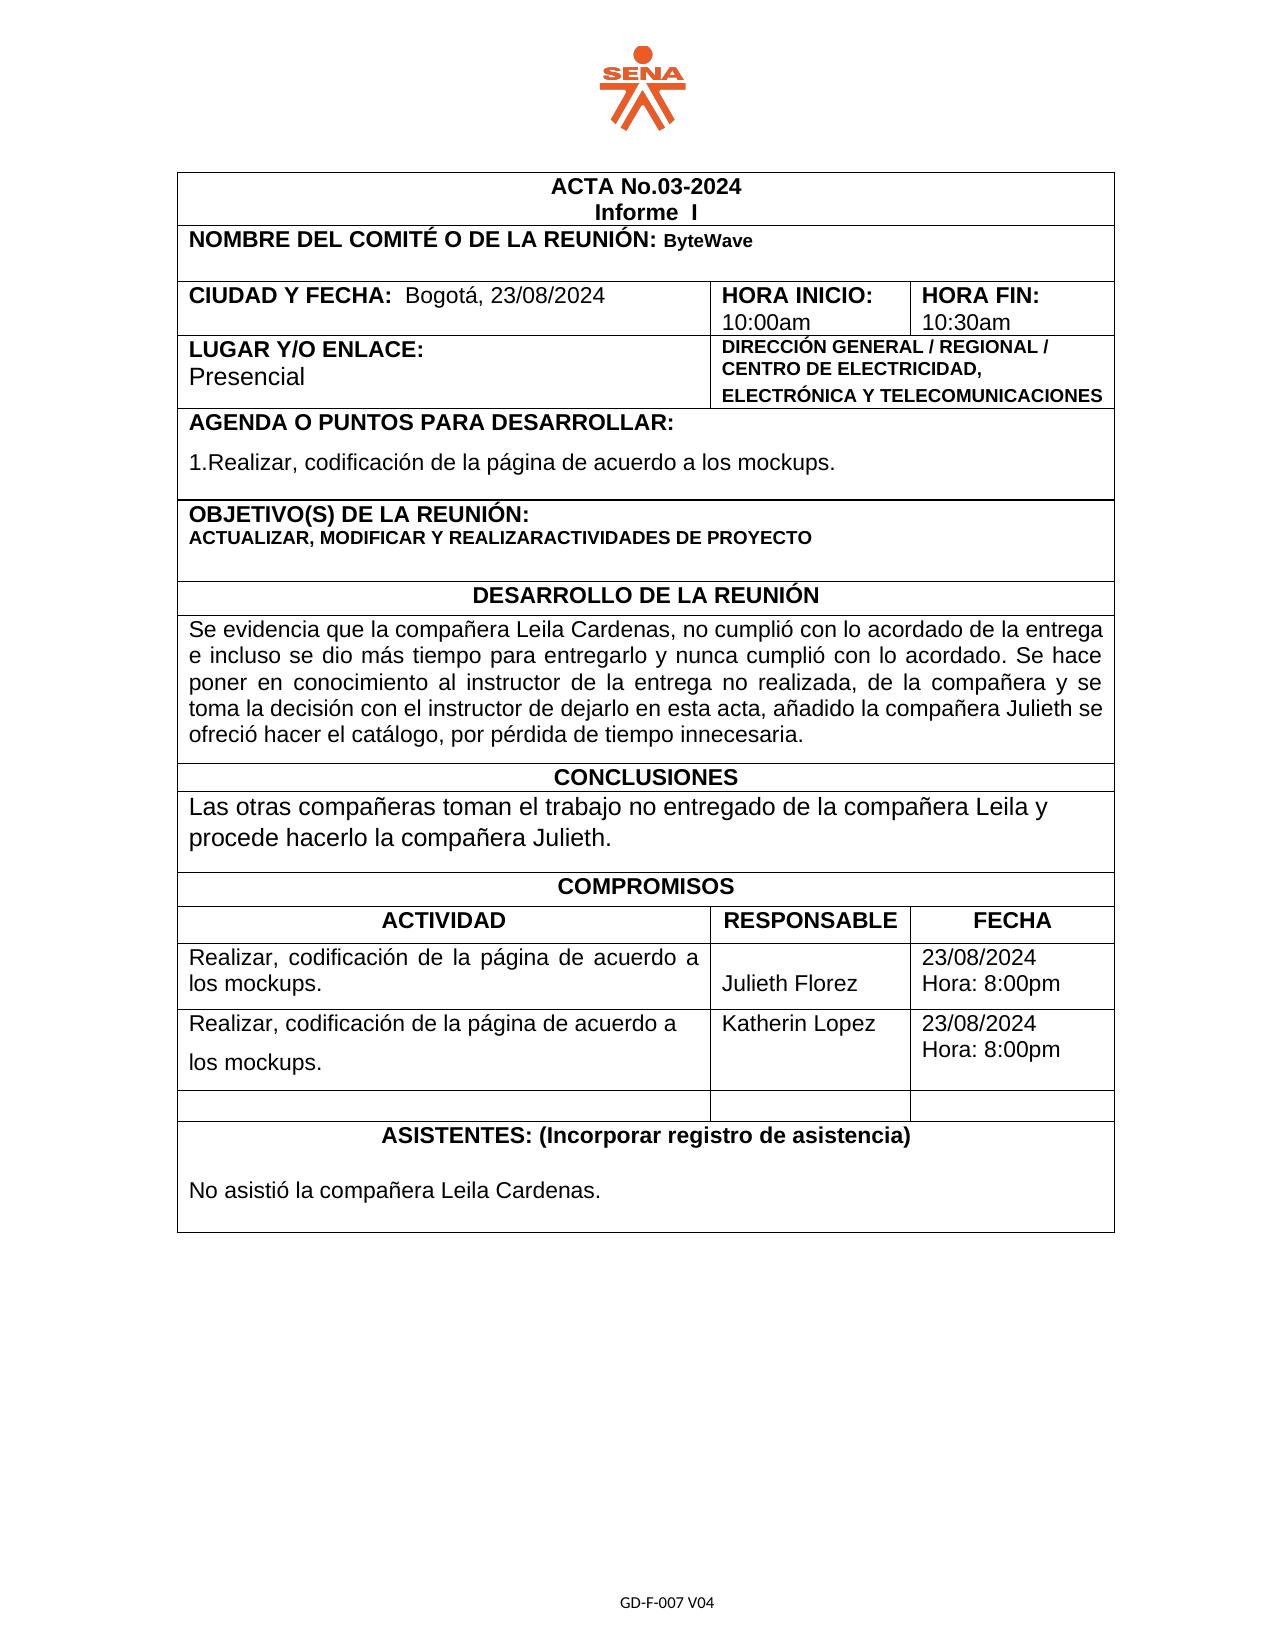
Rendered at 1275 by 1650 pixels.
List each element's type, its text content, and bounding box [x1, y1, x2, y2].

table_cell HORA INICIO: 10:00am [711, 282, 910, 335]
table_cell AGENDA O PUNTOS PARA DESARROLLAR: 1.Realizar, codificación de la página de acuerdo a los mockups. [178, 409, 1114, 498]
table_cell FECHA [911, 907, 1114, 943]
table_cell HORA FIN: 10:30am [911, 282, 1114, 335]
table_header OBJETIVO(S) DE LA REUNIÓN: ACTUALIZAR, MODIFICAR Y REALIZARACTIVIDADES DE PROYECTO [178, 501, 1114, 581]
table_cell [178, 1091, 710, 1121]
table_cell [911, 1091, 1114, 1121]
table_cell RESPONSABLE [711, 907, 910, 943]
table_header ACTA No.03-2024 Informe I [178, 173, 1114, 225]
table_cell DESARROLLO DE LA REUNIÓN [178, 582, 1114, 615]
picture [599, 46, 686, 132]
table_cell NOMBRE DEL COMITÉ O DE LA REUNIÓN: ByteWave [178, 226, 1114, 281]
table_cell ACTIVIDAD [178, 907, 710, 943]
table_cell Katherin Lopez [711, 1010, 910, 1090]
table_cell Julieth Florez [711, 944, 910, 1009]
table_cell [711, 1091, 910, 1121]
table_cell Se evidencia que la compañera Leila Cardenas, no cumplió con lo acordado de la entrega e incluso se dio más tiempo para entregarlo y nunca cumplió con lo acordado. Se hace poner en conocimiento al instructor de la entrega no realizada, de la compañera y se toma la decisión con el instructor de dejarlo en esta acta, añadido la compañera Julieth se ofreció hacer el catálogo, por pérdida de tiempo innecesaria. [178, 616, 1114, 763]
table_cell 23/08/2024 Hora: 8:00pm [911, 944, 1114, 1009]
table_cell COMPROMISOS [178, 873, 1114, 906]
table_cell CONCLUSIONES [178, 764, 1114, 791]
table_cell Las otras compañeras toman el trabajo no entregado de la compañera Leila y procede hacerlo la compañera Julieth. [178, 792, 1114, 872]
table_cell CIUDAD Y FECHA: Bogotá, 23/08/2024 [178, 282, 710, 335]
table_cell ASISTENTES: (Incorporar registro de asistencia) No asistió la compañera Leila Cardenas. [178, 1122, 1114, 1232]
table_cell Realizar, codificación de la página de acuerdo a los mockups. [178, 1010, 710, 1090]
table_cell DIRECCIÓN GENERAL / REGIONAL / CENTRO DE ELECTRICIDAD, ELECTRÓNICA Y TELECOMUNICACIONES [711, 336, 1114, 408]
table_cell Realizar, codificación de la página de acuerdo a los mockups. [178, 944, 710, 1009]
table_cell LUGAR Y/O ENLACE: Presencial [178, 336, 710, 408]
table_cell 23/08/2024 Hora: 8:00pm [911, 1010, 1114, 1090]
